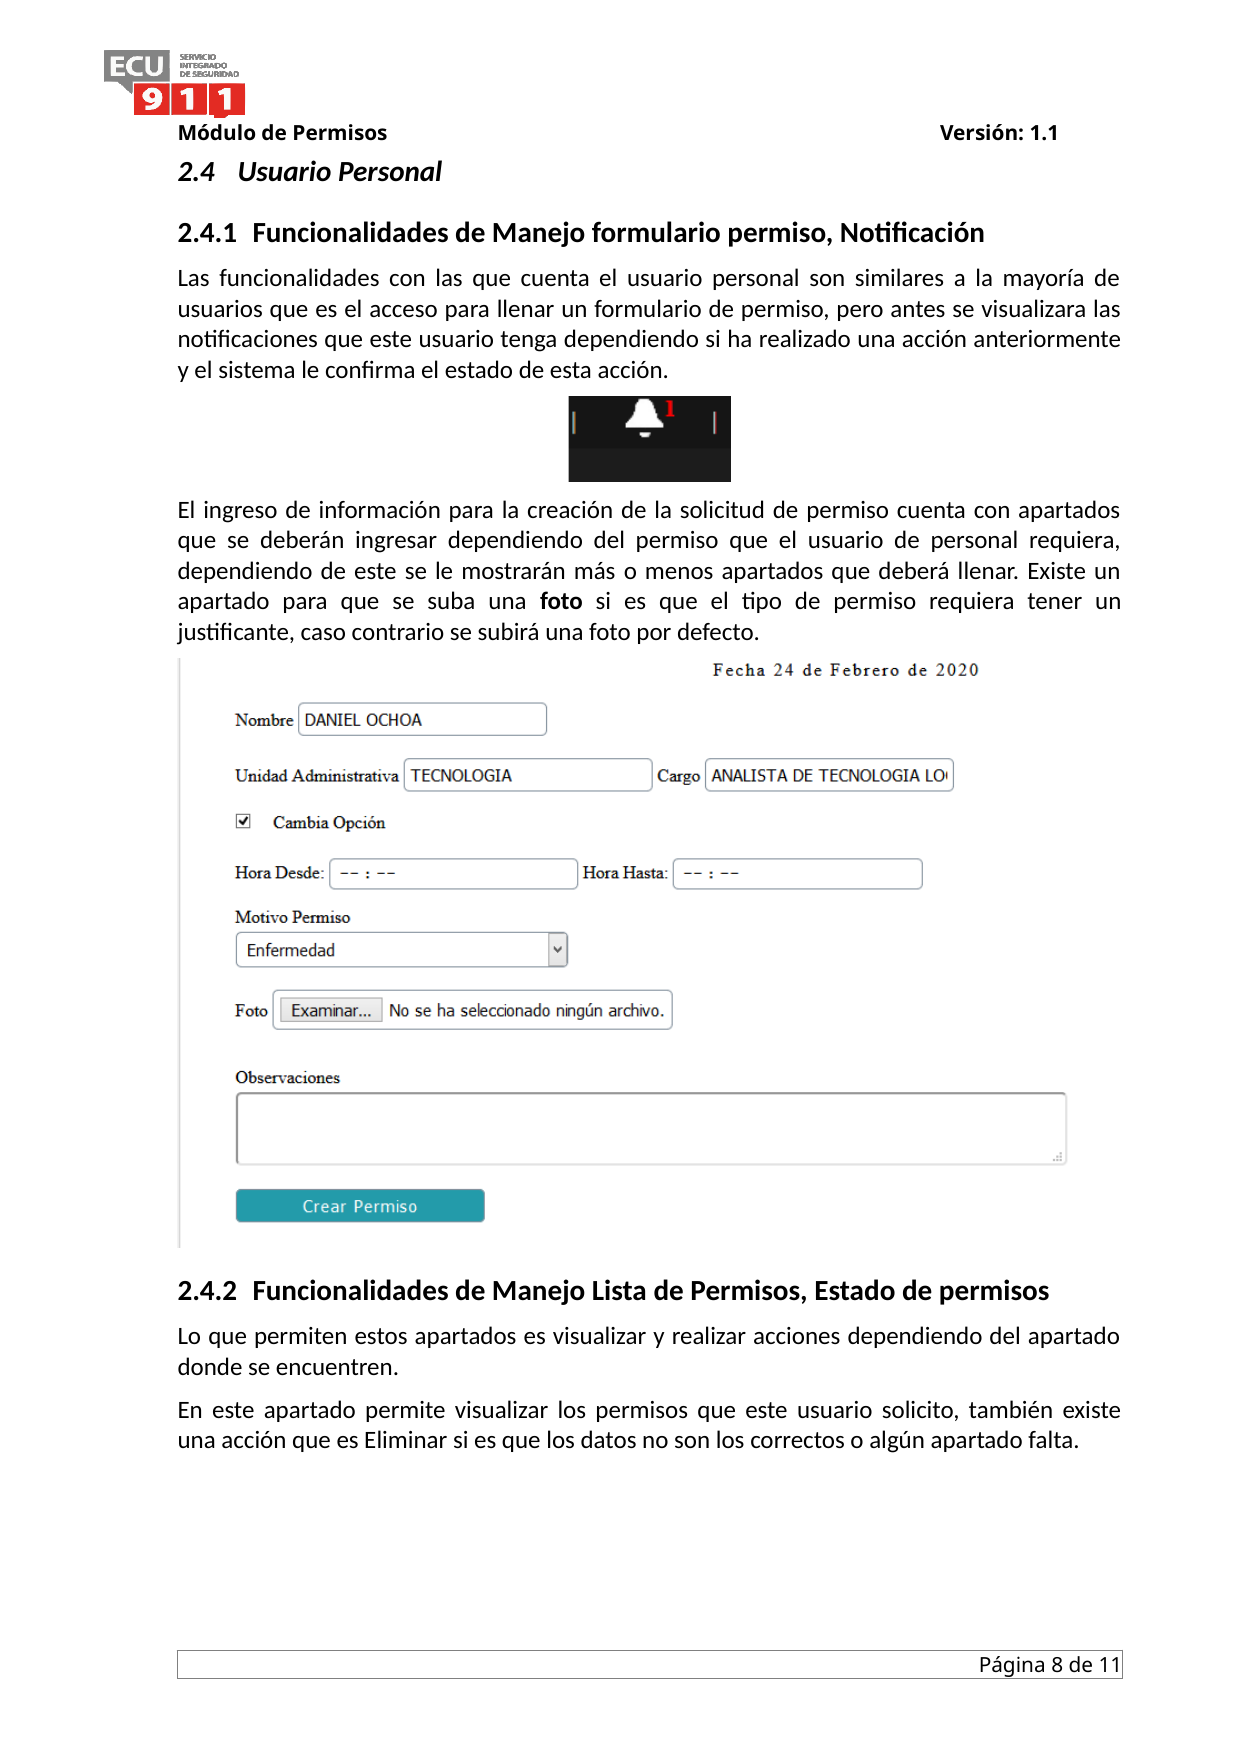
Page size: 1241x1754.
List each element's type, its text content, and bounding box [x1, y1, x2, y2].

text El ingreso de información para la creación de la solicitud de permiso cuenta con apartados que se deberán ingresar dependiendo del permiso que el usuario de personal requiera, dependiendo de este se le mostrarán más o menos apartados que deberá llenar. Existe un apartado para que se suba una foto si es que el tipo de permiso requiera tener un justificante, caso contrario se subirá una foto por defecto. [177, 494, 1122, 646]
text Las funcionalidades con las que cuenta el usuario personal son similares a la mayoría de usuarios que es el acceso para llenar un formulario de permiso, pero antes se visualizara las notificaciones que este usuario tenga dependiendo si ha realizado una acción anteriormente y el sistema le confirma el estado de esta acción. [177, 262, 1122, 384]
picture [177, 658, 1123, 1248]
picture [95, 15, 252, 154]
text En este apartado permite visualizar los permisos que este usuario solicito, también existe una acción que es Eliminar si es que los datos no son los correctos o algún apartado falta. [177, 1394, 1122, 1455]
subtitle Usuario Personal [177, 153, 1122, 189]
text Lo que permiten estos apartados es visualizar y realizar acciones dependiendo del apartado donde se encuentren. [177, 1320, 1122, 1381]
subtitle Funcionalidades de Manejo formulario permiso, Notificación [177, 214, 1122, 250]
subtitle Funcionalidades de Manejo Lista de Permisos, Estado de permisos [177, 1272, 1122, 1308]
picture [568, 396, 731, 482]
